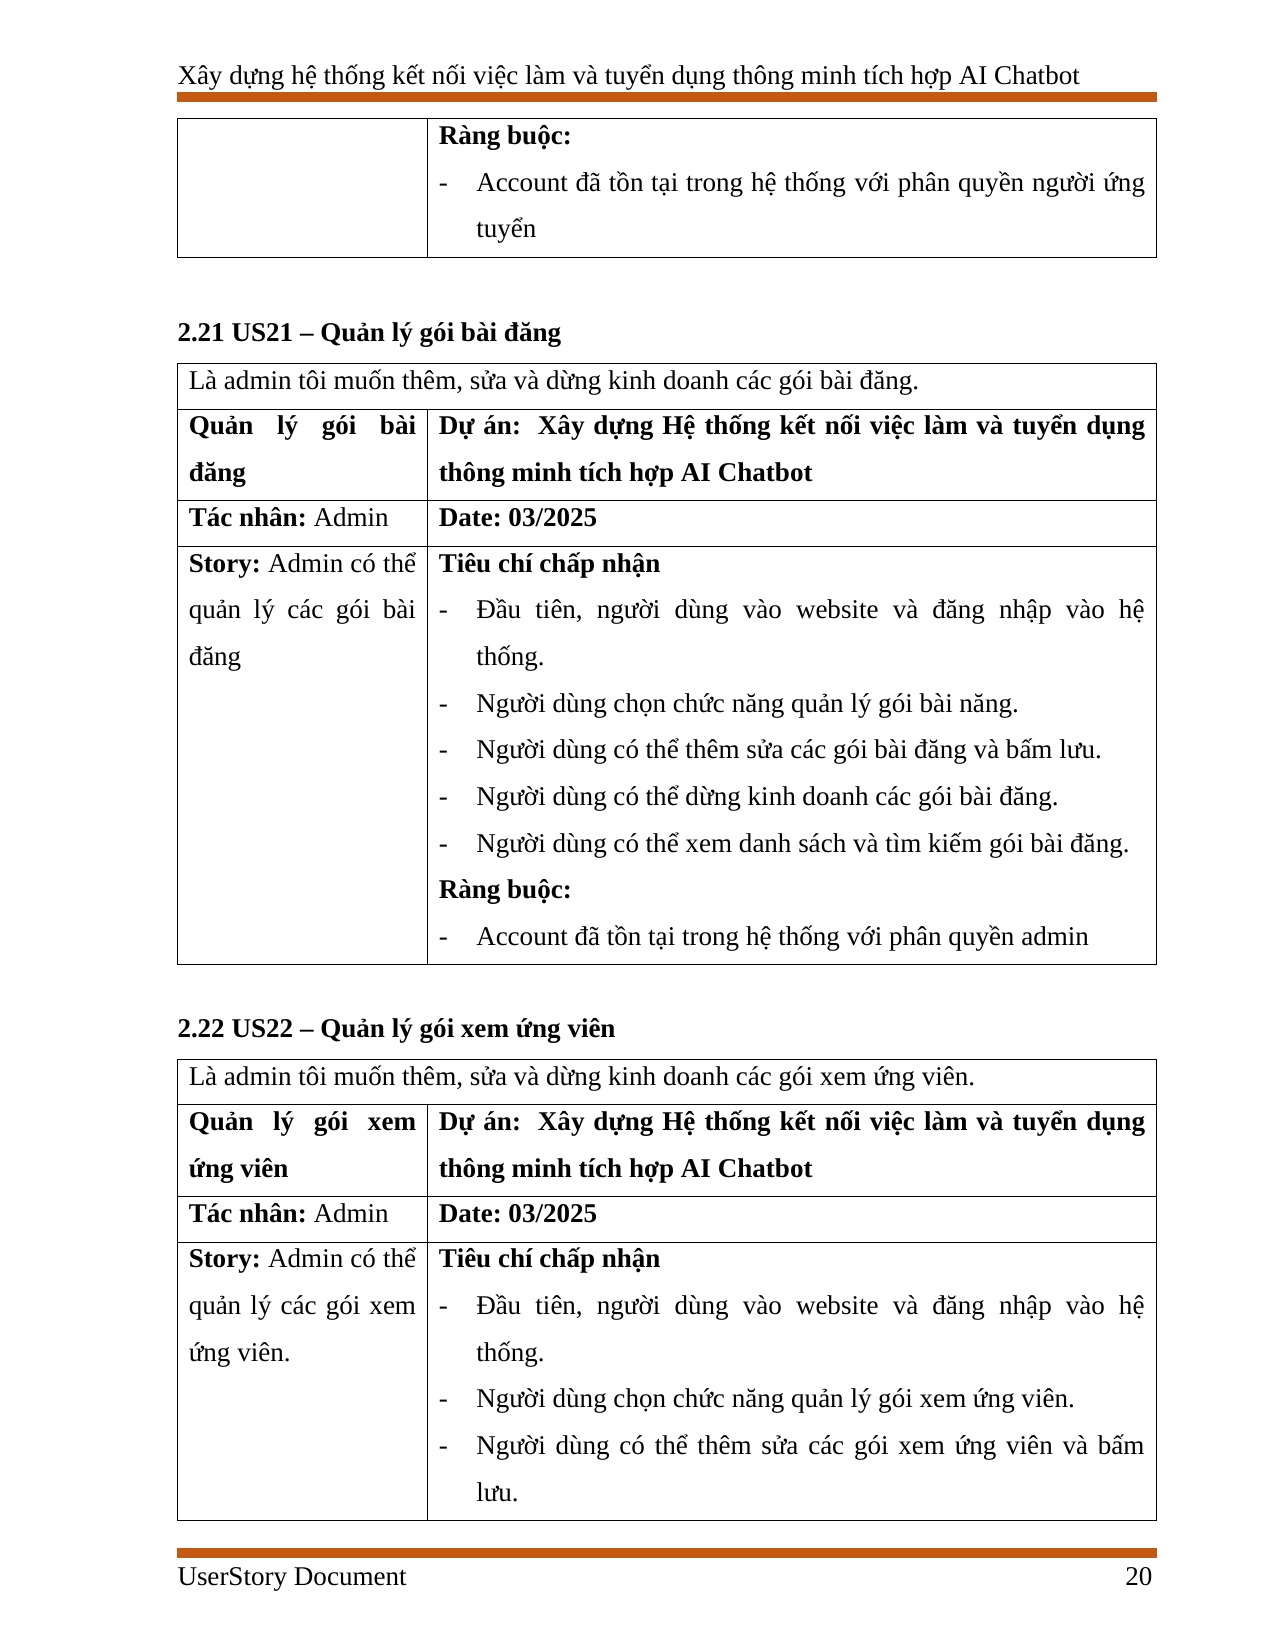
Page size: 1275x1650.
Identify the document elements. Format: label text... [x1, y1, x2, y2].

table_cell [428, 119, 1156, 257]
table_cell Date: 03/2025 [428, 1197, 1156, 1242]
table_header Là admin tôi muốn thêm, sửa và dừng kinh doanh các gói xem ứng viên. [178, 1060, 1156, 1104]
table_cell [428, 1243, 1156, 1520]
table_header Là admin tôi muốn thêm, sửa và dừng kinh doanh các gói bài đăng. [178, 364, 1156, 408]
table_cell Date: 03/2025 [428, 501, 1156, 546]
subtitle 2.22 US22 – Quản lý gói xem ứng viên [177, 1012, 1157, 1043]
table_cell Tác nhân: Admin [178, 501, 427, 546]
table_cell Tác nhân: Admin [178, 1197, 427, 1242]
table_cell Quản lý gói bài đăng [178, 410, 427, 500]
table_cell Dự án: Xây dựng Hệ thống kết nối việc làm và tuyển dụng thông minh tích hợp AI Chatbot [428, 1105, 1156, 1196]
subtitle 2.21 US21 – Quản lý gói bài đăng [177, 316, 1157, 348]
table_cell Story: Admin có thể quản lý các gói bài đăng [178, 547, 427, 964]
table_cell Quản lý gói xem ứng viên [178, 1105, 427, 1196]
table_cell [178, 1243, 427, 1520]
table_cell Dự án: Xây dựng Hệ thống kết nối việc làm và tuyển dụng thông minh tích hợp AI Chatbot [428, 410, 1156, 500]
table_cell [178, 119, 427, 257]
table_cell Tiêu chí chấp nhận Đầu tiên, người dùng vào website và đăng nhập vào hệ thống. Người dùng chọn chức năng quản lý gói bài năng. Người dùng có thể thêm sửa các gói bài đăng và bấm lưu. Người dùng có thể dừng kinh doanh các gói bài đăng. Người dùng có thể xem danh sách và tìm kiếm gói bài đăng. Ràng buộc: Account đã tồn tại trong hệ thống với phân quyền admin [428, 547, 1156, 964]
